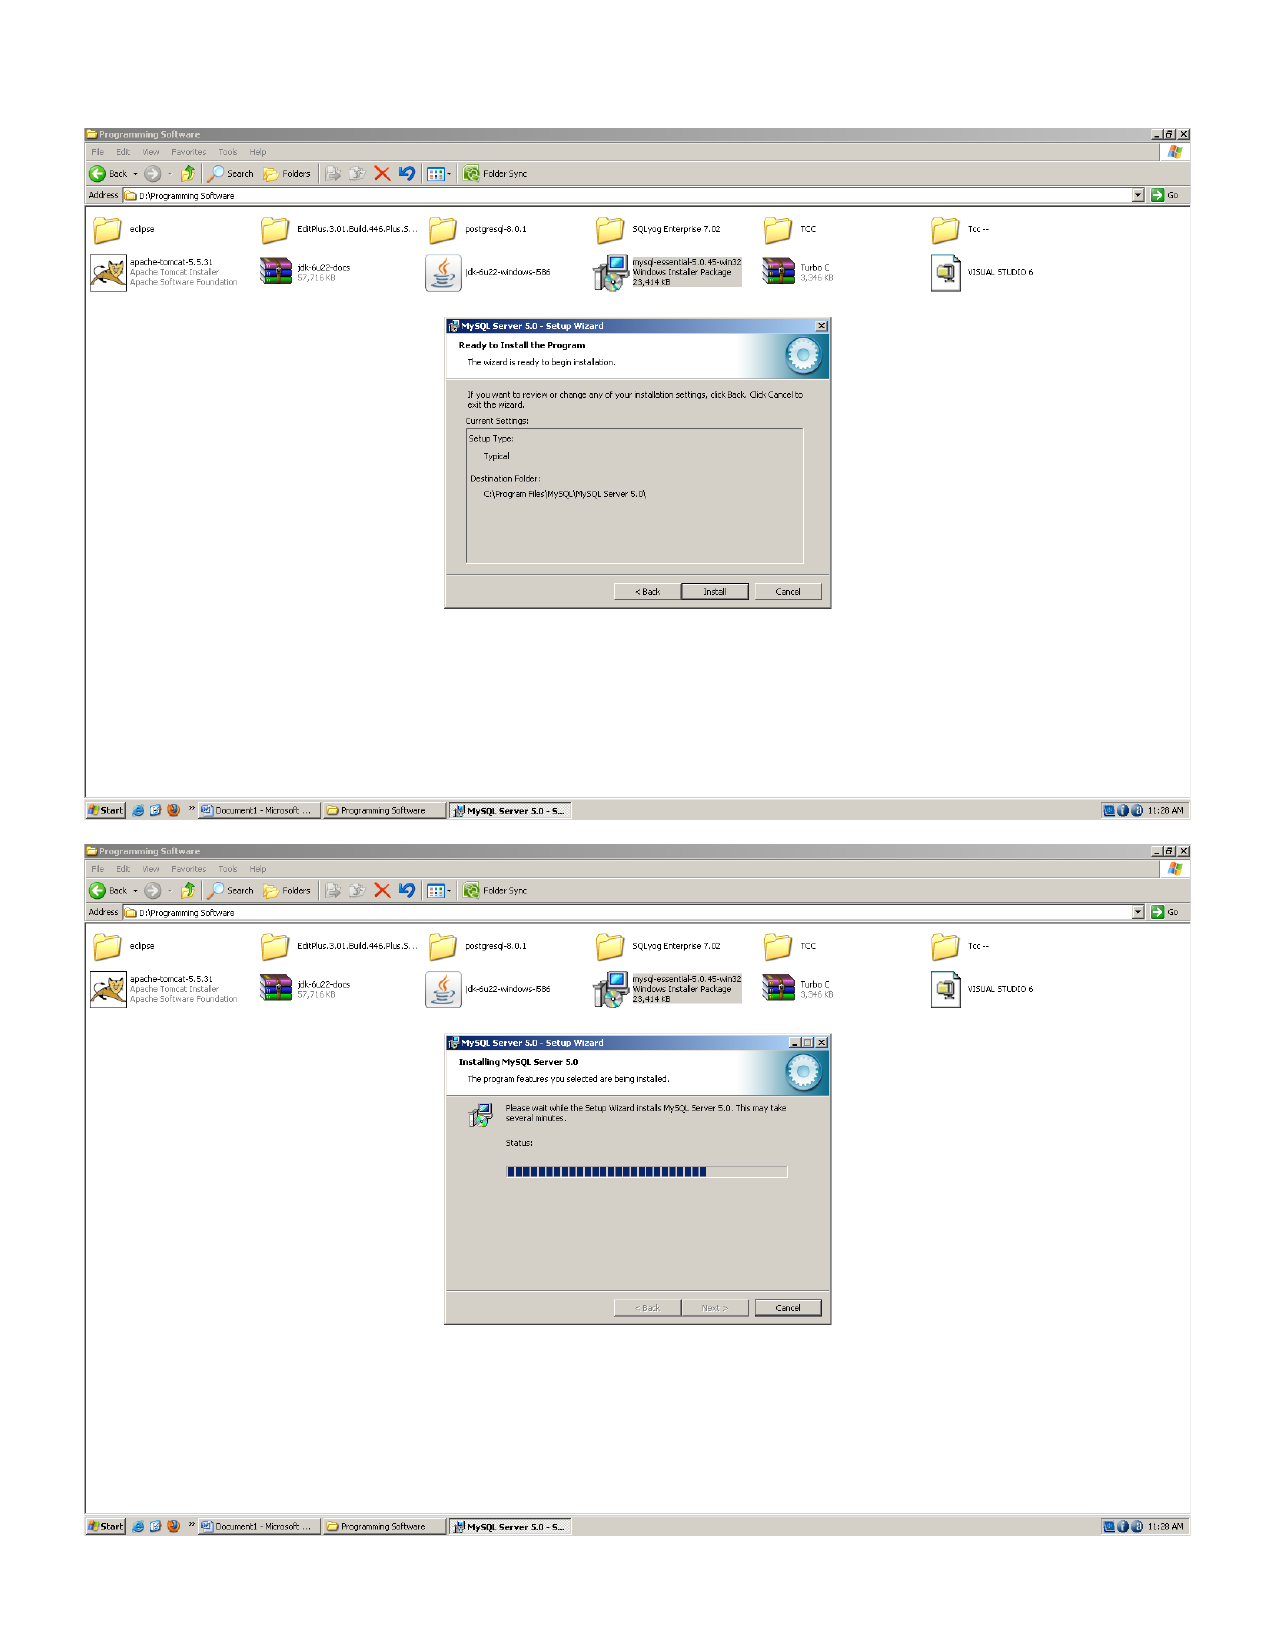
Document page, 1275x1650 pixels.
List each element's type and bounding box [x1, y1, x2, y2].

picture [84, 844, 1191, 1536]
picture [84, 128, 1191, 820]
